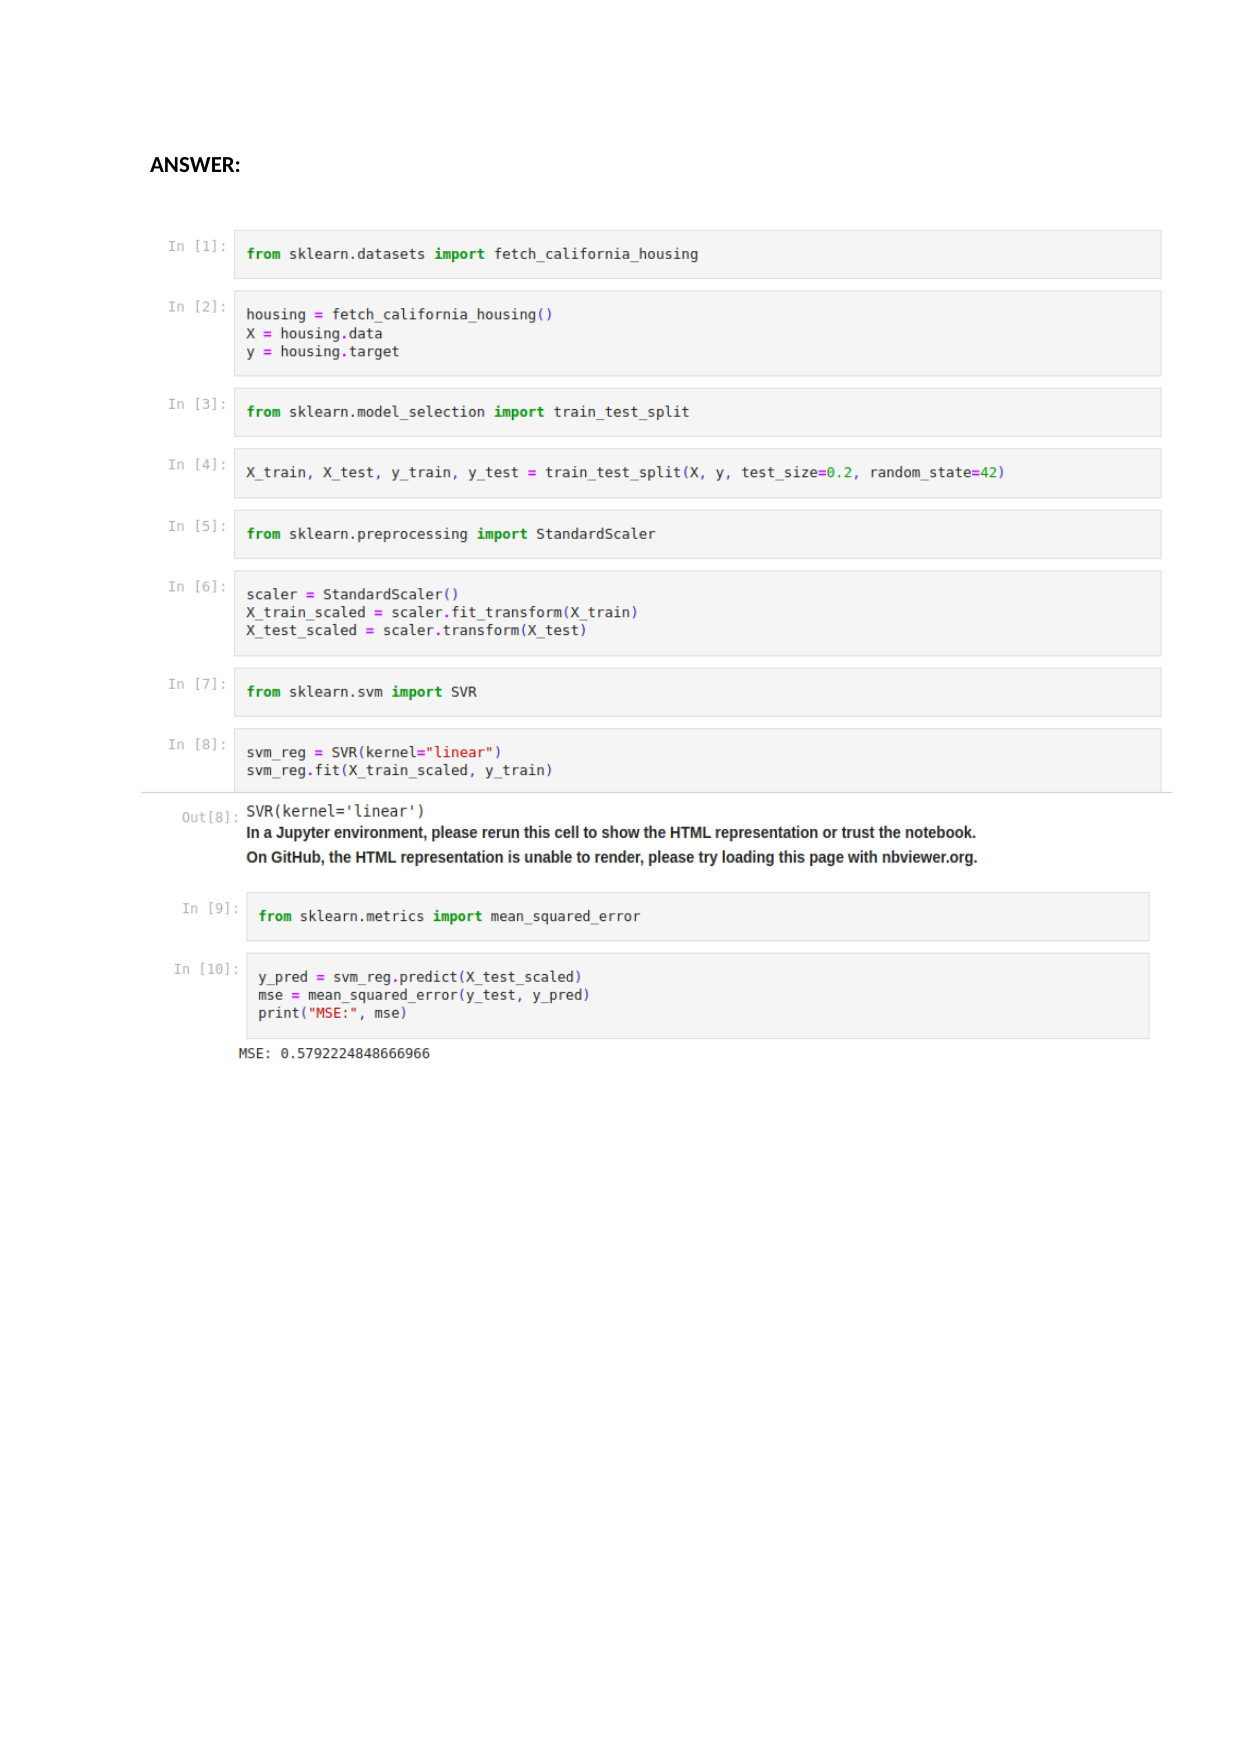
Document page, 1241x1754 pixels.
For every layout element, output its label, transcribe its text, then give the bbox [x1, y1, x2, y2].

picture [141, 798, 1170, 1069]
picture [141, 207, 1173, 797]
text ANSWER: [150, 150, 1090, 178]
